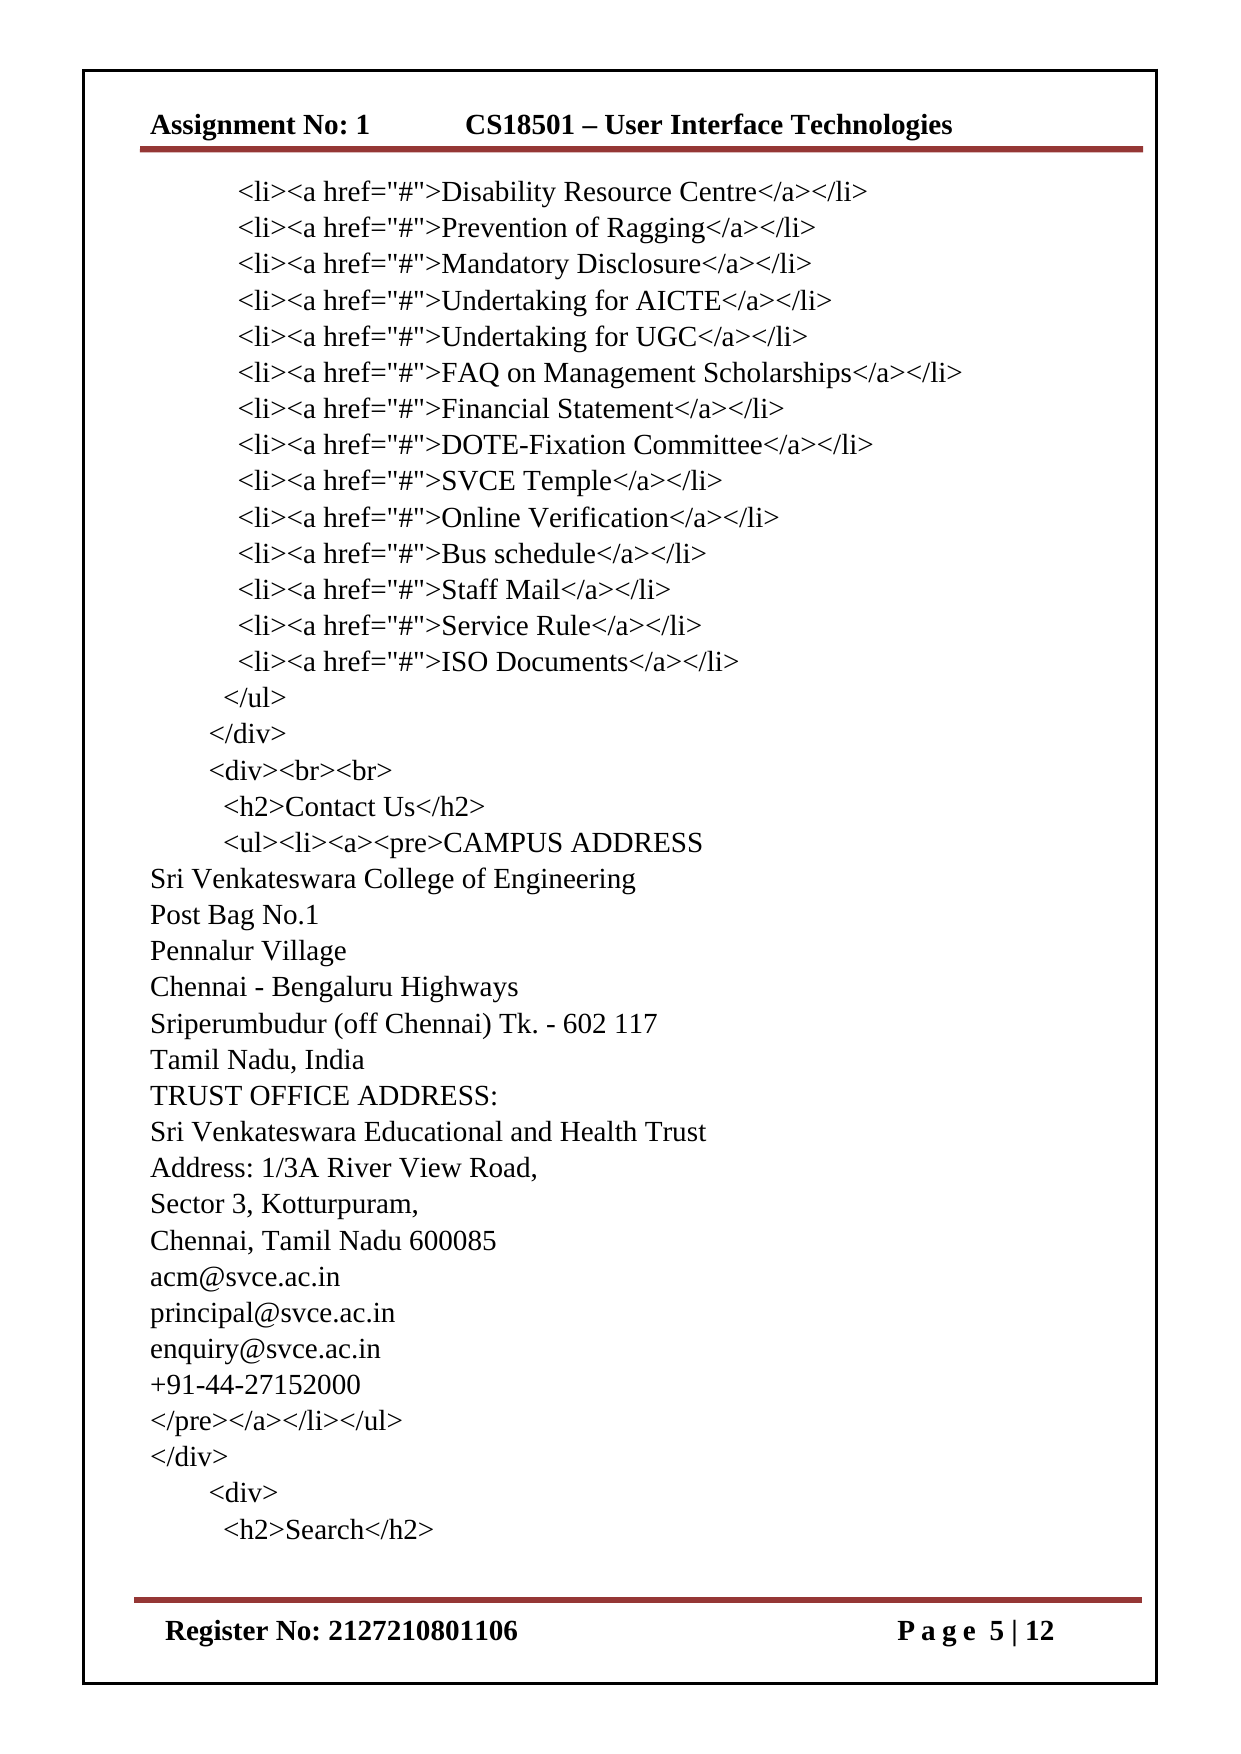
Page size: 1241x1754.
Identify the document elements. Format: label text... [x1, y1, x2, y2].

text </ul> [150, 680, 1090, 714]
text Pennalur Village [150, 933, 1090, 967]
text <div> [150, 1476, 1090, 1509]
text Post Bag No.1 [150, 897, 1090, 931]
text </div> [150, 717, 1090, 750]
text <h2>Contact Us</h2> [150, 789, 1090, 822]
text <div><br><br> [150, 753, 1090, 786]
text <li><a href="#">DOTE-Fixation Committee</a></li> [150, 427, 1090, 461]
text <li><a href="#">Mandatory Disclosure</a></li> [150, 247, 1090, 280]
text <li><a href="#">Disability Resource Centre</a></li> [150, 174, 1090, 208]
text Sriperumbudur (off Chennai) Tk. - 602 117 [150, 1006, 1090, 1039]
text Tamil Nadu, India [150, 1042, 1090, 1075]
text <li><a href="#">ISO Documents</a></li> [150, 644, 1090, 678]
text <h2>Search</h2> [150, 1512, 1090, 1545]
text <li><a href="#">Prevention of Ragging</a></li> [150, 211, 1090, 244]
text Sri Venkateswara College of Engineering [150, 861, 1090, 895]
text Chennai - Bengaluru Highways [150, 969, 1090, 1003]
text Chennai, Tamil Nadu 600085 [150, 1223, 1090, 1256]
text </div> [150, 1439, 1090, 1473]
text </pre></a></li></ul> [150, 1403, 1090, 1437]
text +91-44-27152000 [150, 1367, 1090, 1401]
text TRUST OFFICE ADDRESS: [150, 1078, 1090, 1112]
text <li><a href="#">FAQ on Management Scholarships</a></li> [150, 355, 1090, 389]
text <li><a href="#">Undertaking for AICTE</a></li> [150, 283, 1090, 316]
text <li><a href="#">Financial Statement</a></li> [150, 391, 1090, 425]
text acm@svce.ac.in [150, 1259, 1090, 1292]
text <ul><li><a><pre>CAMPUS ADDRESS [150, 825, 1090, 858]
text <li><a href="#">Bus schedule</a></li> [150, 536, 1090, 569]
text principal@svce.ac.in [150, 1295, 1090, 1328]
text <li><a href="#">Undertaking for UGC</a></li> [150, 319, 1090, 352]
text <li><a href="#">SVCE Temple</a></li> [150, 463, 1090, 497]
text Address: 1/3A River View Road, [150, 1150, 1090, 1184]
text Sri Venkateswara Educational and Health Trust [150, 1114, 1090, 1148]
text <li><a href="#">Staff Mail</a></li> [150, 572, 1090, 606]
text enquiry@svce.ac.in [150, 1331, 1090, 1364]
text Sector 3, Kotturpuram, [150, 1186, 1090, 1220]
text <li><a href="#">Service Rule</a></li> [150, 608, 1090, 642]
text <li><a href="#">Online Verification</a></li> [150, 500, 1090, 533]
